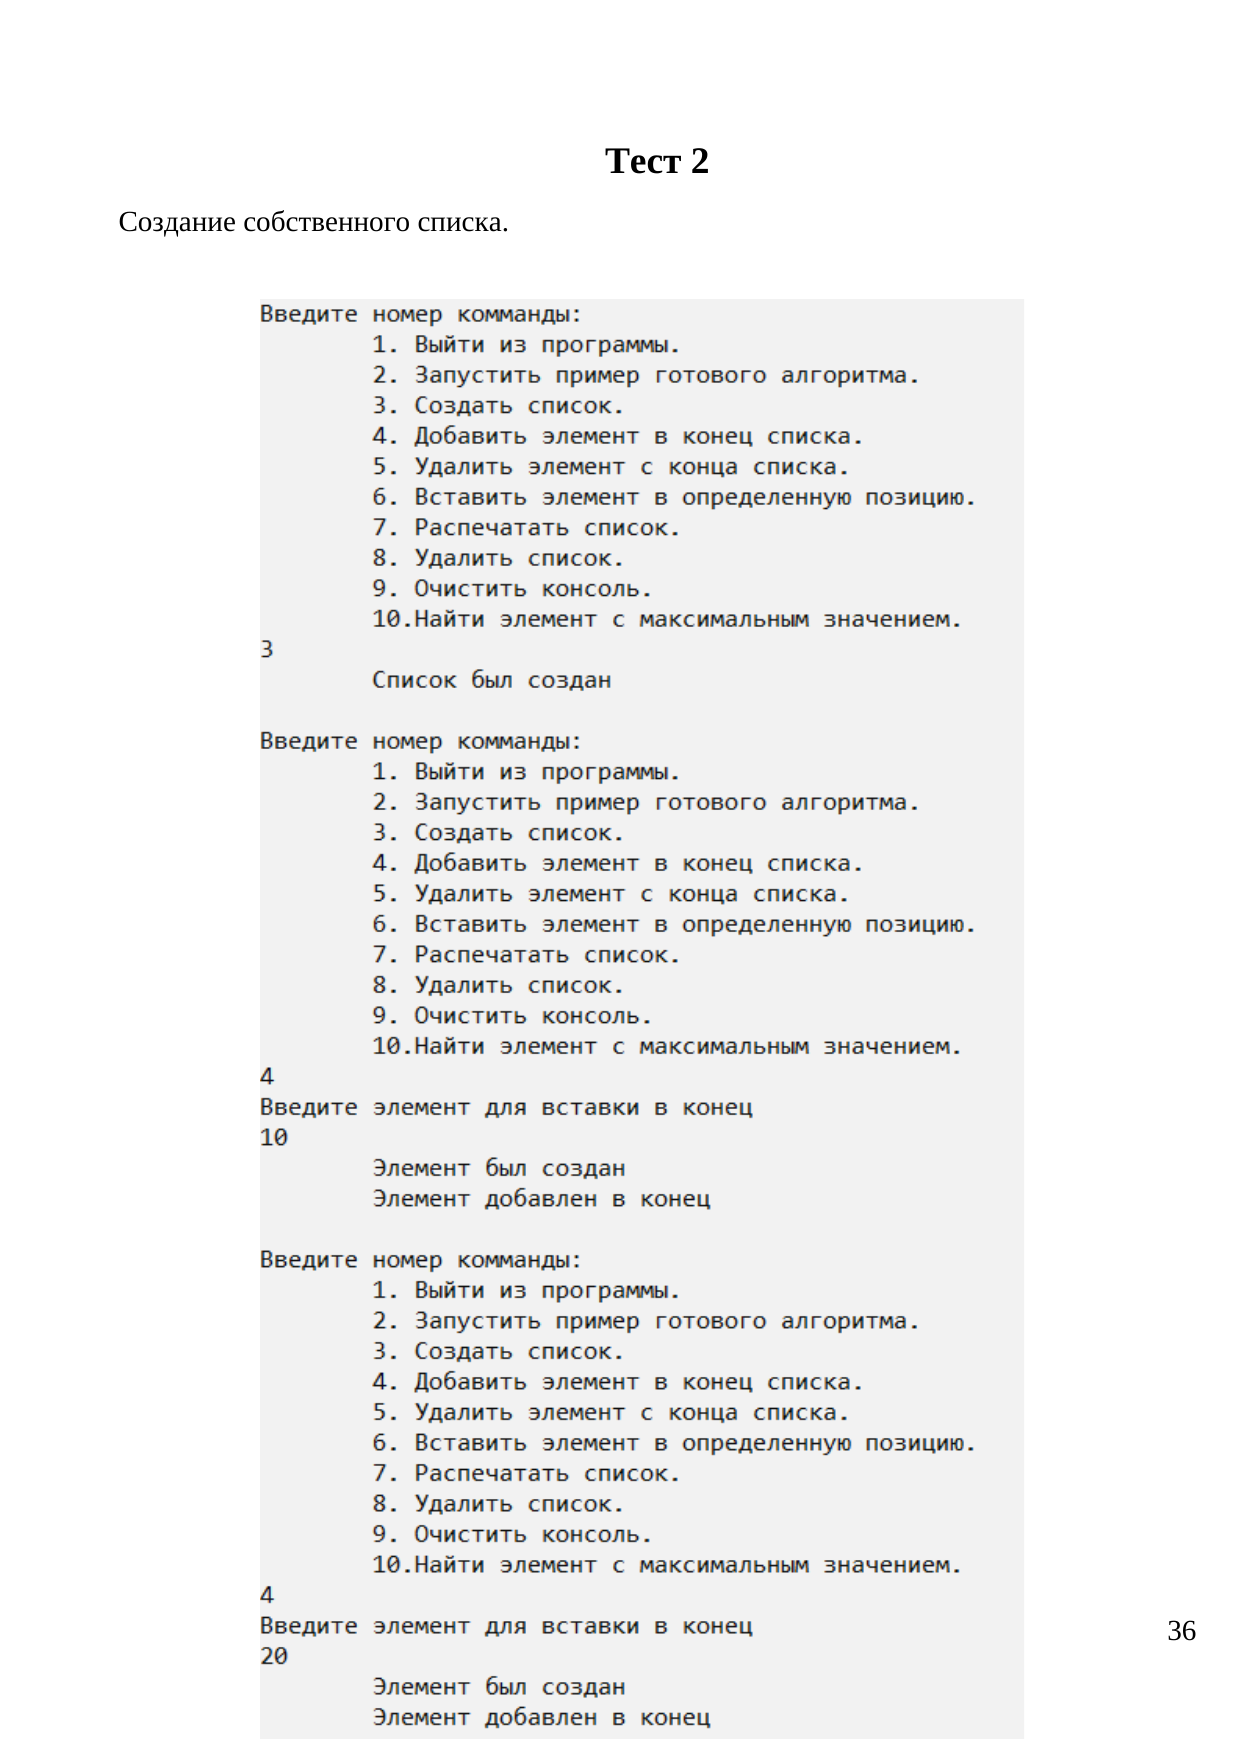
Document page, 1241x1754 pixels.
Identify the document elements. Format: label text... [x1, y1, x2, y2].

picture [260, 299, 1025, 1739]
text Создание собственного списка. [89, 204, 1196, 237]
subtitle Тест 2 [89, 139, 1196, 182]
